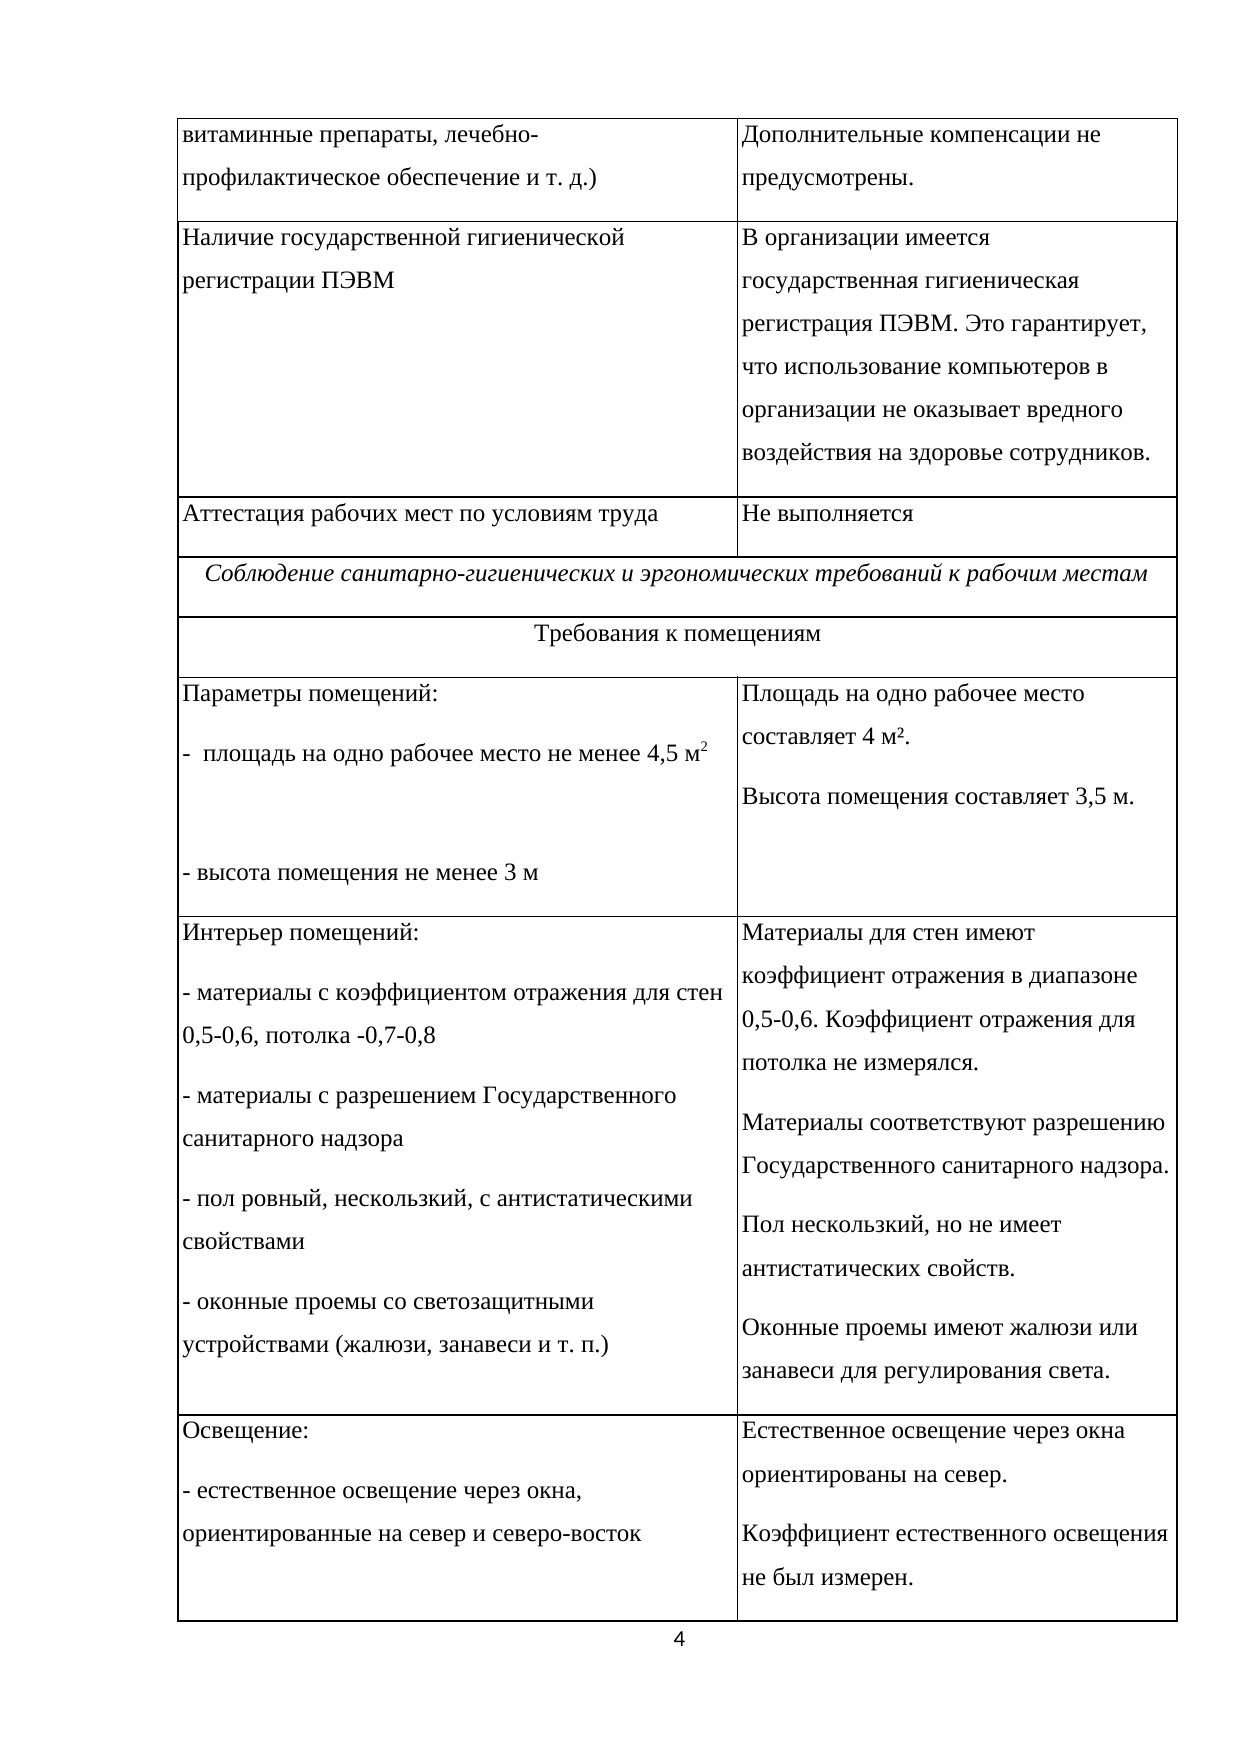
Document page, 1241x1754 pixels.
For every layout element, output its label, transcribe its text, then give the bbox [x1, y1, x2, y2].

table_cell Материалы для стен имеют коэффициент отражения в диапазоне 0,5-0,6. Коэффициент отражения для потолка не измерялся. Материалы соответствуют разрешению Государственного санитарного надзора. Пол нескользкий, но не имеет антистатических свойств. Оконные проемы имеют жалюзи или занавеси для регулирования света. [738, 917, 1176, 1414]
table_cell Аттестация рабочих мест по условиям труда [179, 498, 737, 556]
table_cell Естественное освещение через окна ориентированы на север. Коэффициент естественного освещения не был измерен. [738, 1416, 1176, 1620]
table_cell Требования к помещениям [179, 618, 1176, 676]
table_cell Параметры помещений: - площадь на одно рабочее место не менее 4,5 м2 - высота помещения не менее [179, 678, 737, 916]
table_cell Освещение: - естественное освещение через окна, ориентированные на север и северо-восток -КЕО не менее 1,5 % [179, 1416, 737, 1620]
table_cell Площадь на одно рабочее место составляет 4 м². Высота помещения составляет 3,5 м. [738, 678, 1176, 916]
table_cell Наличие государственной гигиенической регистрации ПЭВМ [179, 222, 737, 496]
table_cell Интерьер помещений: - материалы с коэффициентом отражения для стен 0,5-0,6, потолка -0,7-0,8 - материалы с разрешением Государственного санитарного надзора - пол ровный, нескользкий, с антистатическими свойствами - оконные проемы со светозащитными устройствами (жалюзи, занавеси и т. п.) [179, 917, 737, 1414]
table_cell Наличие вредных условий труда отсутствует. За совмещение работ и профессий предусмотрена доплата. Дополнительные компенсации не предусмотрены. [738, 119, 1177, 221]
table_cell Не выполняется [738, 498, 1176, 556]
table_cell Соблюдение санитарно-гигиенических и эргономических требований к рабочим местам [179, 558, 1176, 616]
table_cell В организации имеется государственная гигиеническая регистрация ПЭВМ. Это гарантирует, что использование компьютеров в организации не оказывает вредного воздействия на здоровье сотрудников. [738, 222, 1176, 496]
